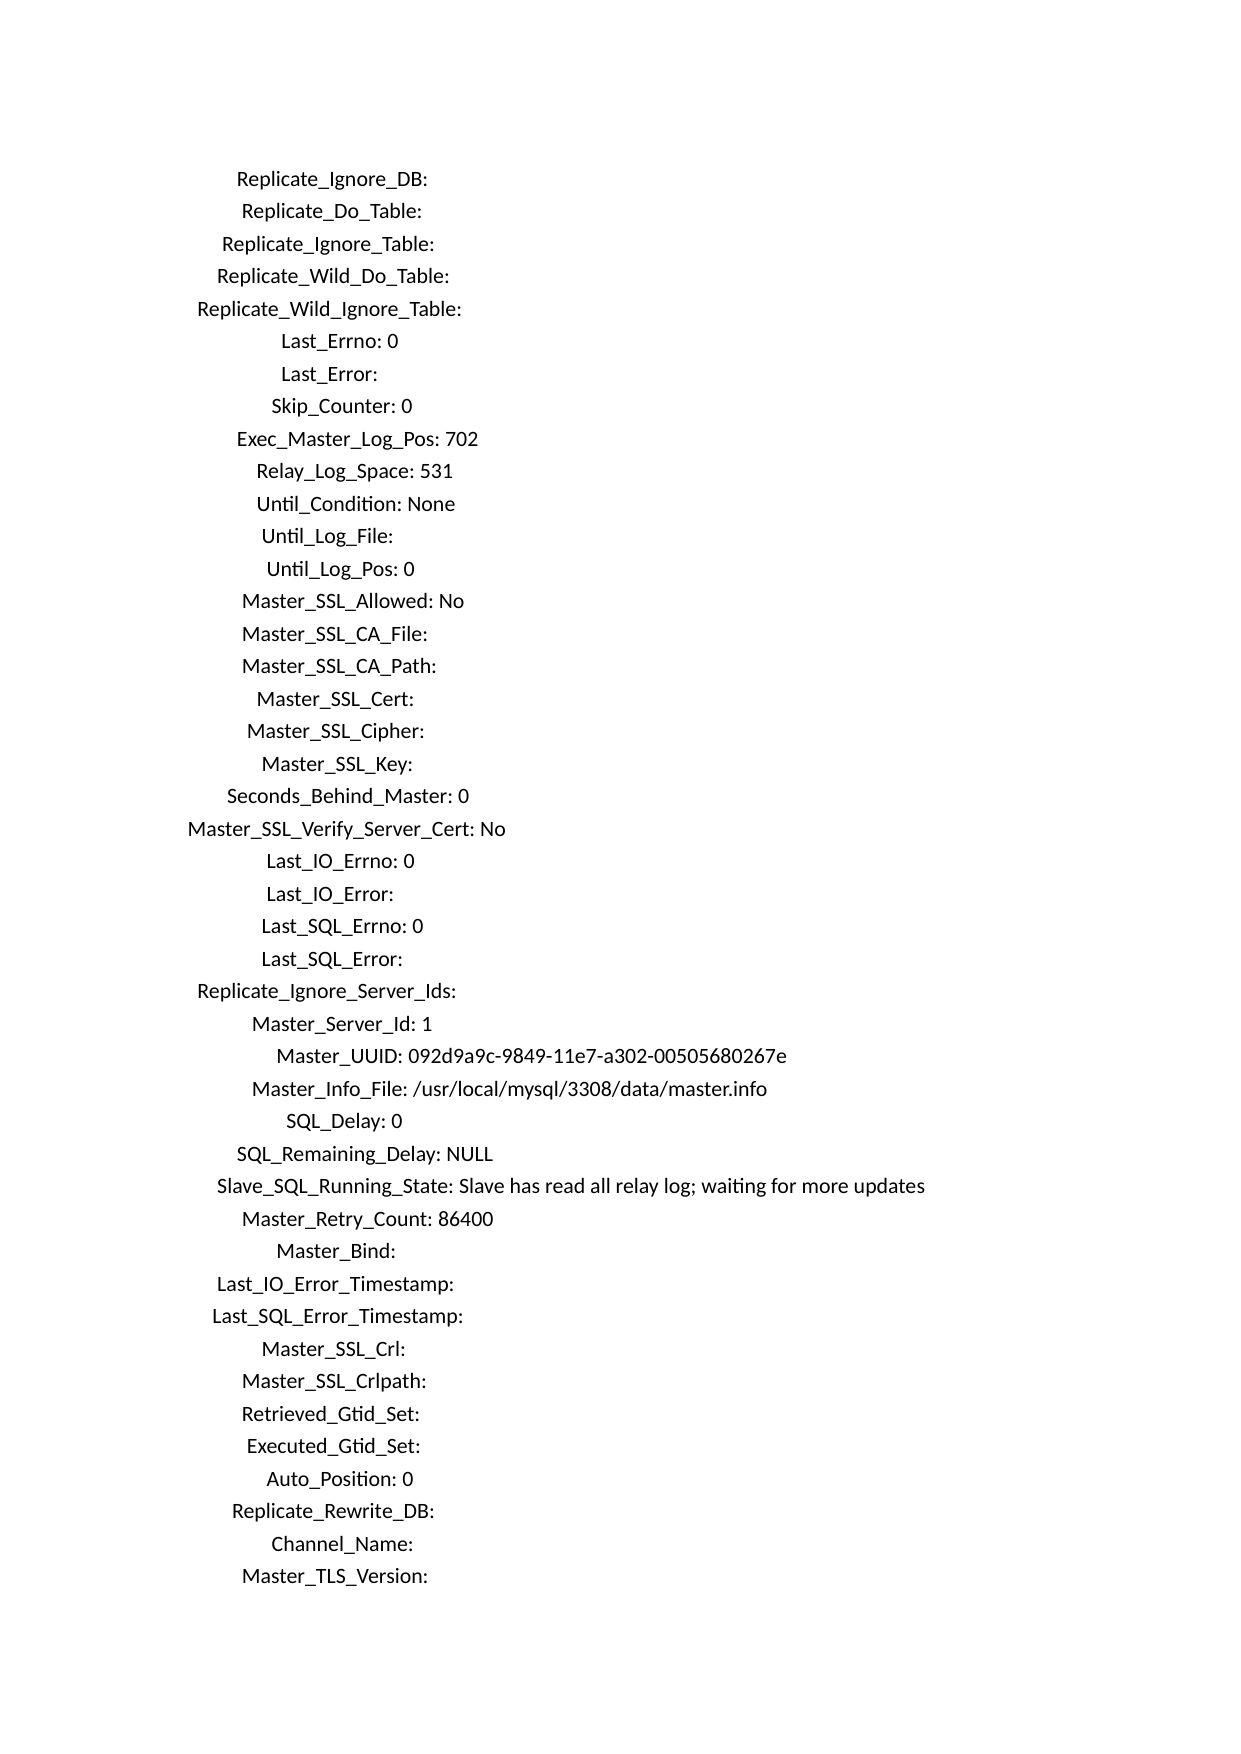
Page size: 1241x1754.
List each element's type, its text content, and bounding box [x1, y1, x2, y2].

text Until_Condition: None [187, 487, 1053, 519]
text SQL_Delay: 0 [187, 1104, 1053, 1137]
text Last_IO_Errno: 0 [187, 844, 1053, 877]
text Executed_Gtid_Set: [187, 1429, 1053, 1462]
text Master_Bind: [187, 1234, 1053, 1267]
text Until_Log_File: [187, 519, 1053, 552]
text Master_SSL_Allowed: No [187, 584, 1053, 617]
text Master_SSL_Key: [187, 747, 1053, 779]
text Relay_Log_Space: 531 [187, 454, 1053, 487]
text Master_Info_File: /usr/local/mysql/3308/data/master.info [187, 1072, 1053, 1104]
text SQL_Remaining_Delay: NULL [187, 1137, 1053, 1169]
text Replicate_Ignore_Server_Ids: [187, 974, 1053, 1007]
text Replicate_Ignore_DB: [187, 162, 1053, 194]
text Exec_Master_Log_Pos: 702 [187, 422, 1053, 454]
text Master_SSL_Cipher: [187, 714, 1053, 747]
text Last_SQL_Error: [187, 942, 1053, 974]
text Channel_Name: [187, 1527, 1053, 1559]
text Last_IO_Error_Timestamp: [187, 1267, 1053, 1299]
text Master_SSL_Crl: [187, 1332, 1053, 1364]
text Master_TLS_Version: [187, 1559, 1053, 1592]
text Master_SSL_Verify_Server_Cert: No [187, 812, 1053, 844]
text Last_Errno: 0 [187, 324, 1053, 357]
text Seconds_Behind_Master: 0 [187, 779, 1053, 812]
text Last_Error: [187, 357, 1053, 389]
text Auto_Position: 0 [187, 1462, 1053, 1494]
text Master_SSL_CA_File: [187, 617, 1053, 649]
text Slave_SQL_Running_State: Slave has read all relay log; waiting for more updates [187, 1169, 1053, 1202]
text Master_Retry_Count: 86400 [187, 1202, 1053, 1234]
text Replicate_Rewrite_DB: [187, 1494, 1053, 1527]
text Until_Log_Pos: 0 [187, 552, 1053, 584]
text Master_SSL_Cert: [187, 682, 1053, 714]
text Master_Server_Id: 1 [187, 1007, 1053, 1039]
text Last_IO_Error: [187, 877, 1053, 909]
text Last_SQL_Error_Timestamp: [187, 1299, 1053, 1332]
text Skip_Counter: 0 [187, 389, 1053, 422]
text Replicate_Ignore_Table: [187, 227, 1053, 259]
text Master_UUID: 092d9a9c-9849-11e7-a302-00505680267e [187, 1039, 1053, 1072]
text Replicate_Do_Table: [187, 194, 1053, 227]
text Retrieved_Gtid_Set: [187, 1397, 1053, 1429]
text Master_SSL_Crlpath: [187, 1364, 1053, 1397]
text Last_SQL_Errno: 0 [187, 909, 1053, 942]
text Replicate_Wild_Ignore_Table: [187, 292, 1053, 324]
text Master_SSL_CA_Path: [187, 649, 1053, 682]
text Replicate_Wild_Do_Table: [187, 259, 1053, 292]
